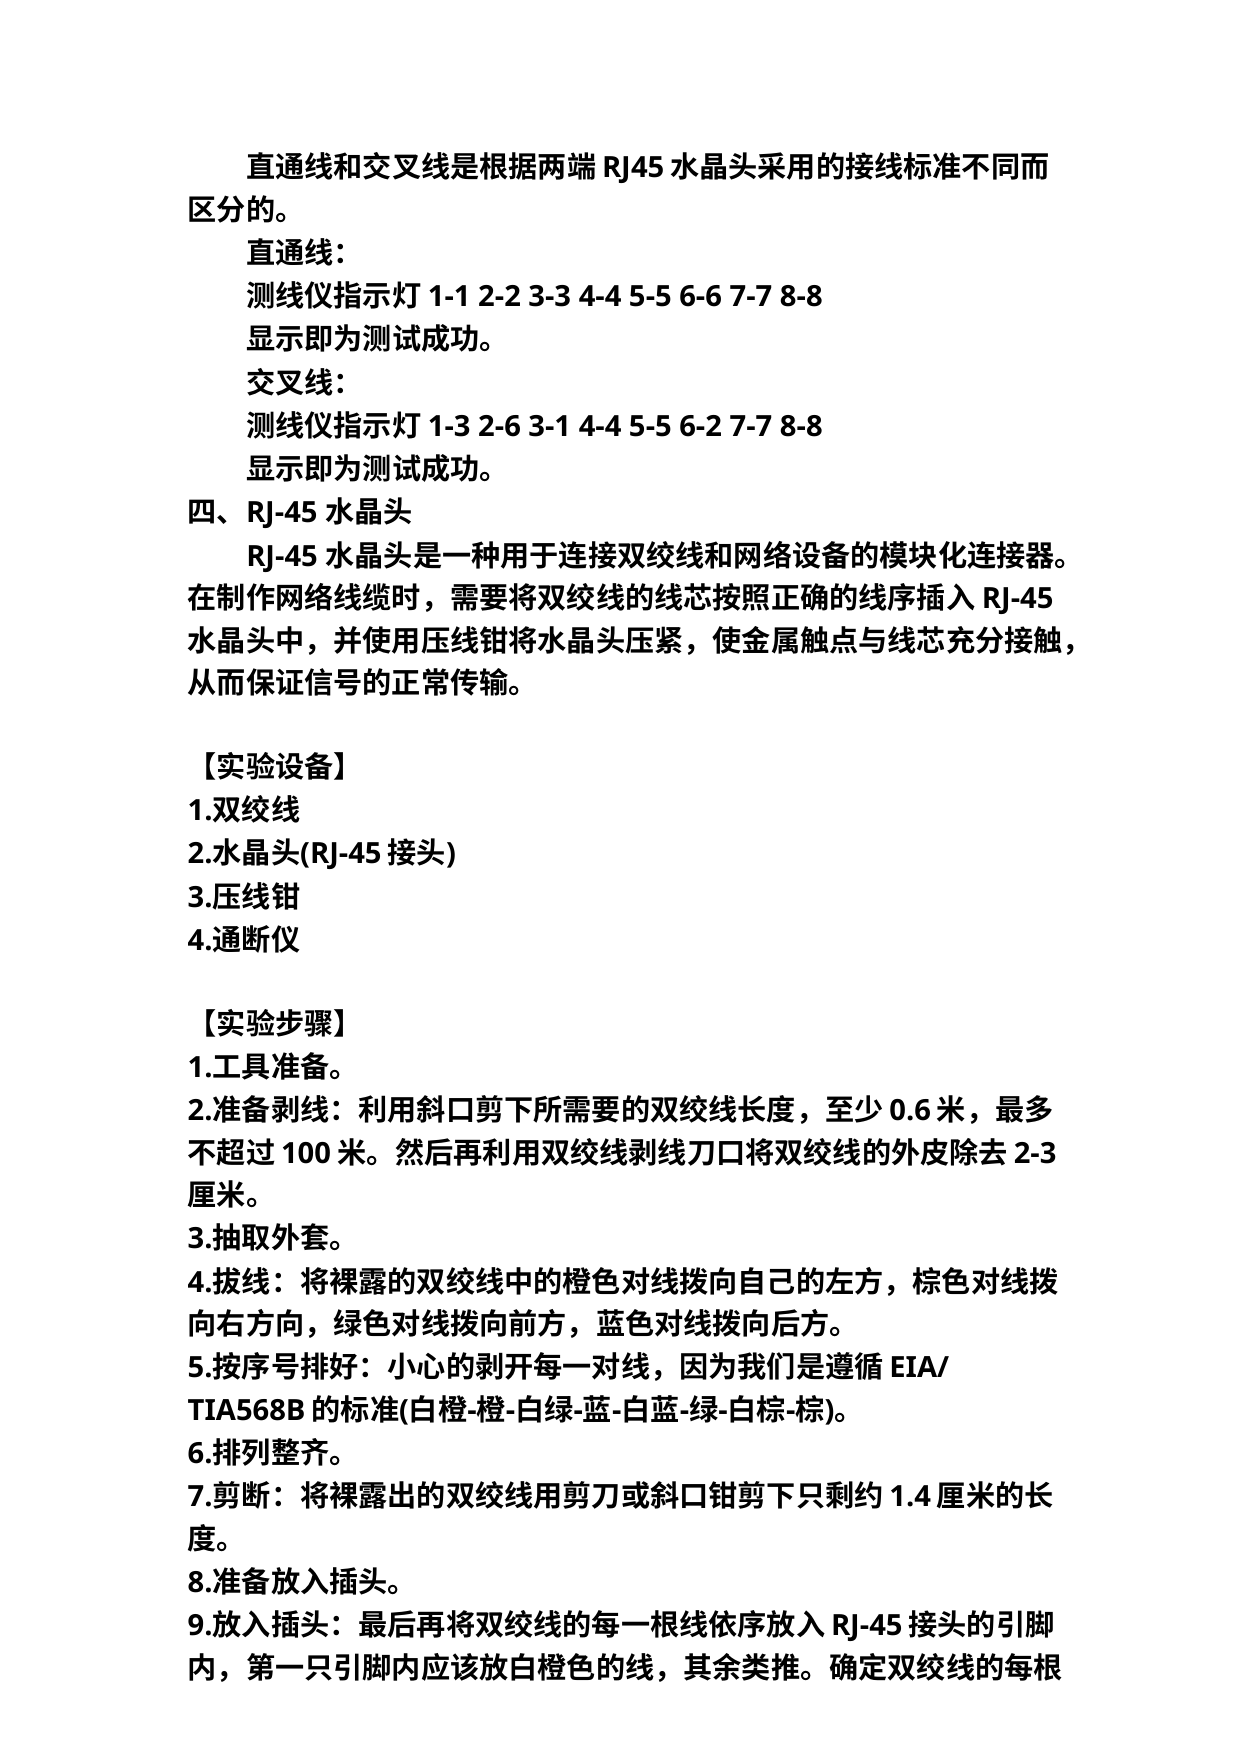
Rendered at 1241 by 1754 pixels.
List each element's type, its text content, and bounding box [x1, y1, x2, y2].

text 7.剪断：将裸露出的双绞线用剪刀或斜口钳剪下只剩约1.4厘米的长度。 [187, 1473, 1065, 1558]
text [187, 1602, 1065, 1687]
text 5.按序号排好：小心的剥开每一对线，因为我们是遵循EIA/TIA568B的标准(白橙-橙-白绿-蓝-白蓝-绿-白棕-棕)。 [187, 1344, 1065, 1429]
text RJ-45 水晶头是一种用于连接双绞线和网络设备的模块化连接器。在制作网络线缆时，需要将双绞线的线芯按照正确的线序插入 RJ-45 水晶头中，并使用压线钳将水晶头压紧，使金属触点与线芯充分接触，从而保证信号的正常传输。 [187, 532, 1065, 702]
text 1.双绞线 [187, 786, 1065, 829]
text 显示即为测试成功。 [187, 316, 1065, 358]
text 直通线和交叉线是根据两端RJ45水晶头采用的接线标准不同而区分的。 [187, 144, 1065, 228]
text 3.抽取外套。 [187, 1215, 1065, 1257]
text 3.压线钳 [187, 873, 1065, 916]
text 四、RJ-45 水晶头 [187, 489, 1065, 531]
text 8.准备放入插头。 [187, 1559, 1065, 1601]
text 交叉线： [187, 359, 1065, 401]
text 直通线： [187, 229, 1065, 272]
text 2.水晶头(RJ-45接头) [187, 830, 1065, 872]
text 测线仪指示灯 1-1 2-2 3-3 4-4 5-5 6-6 7-7 8-8 [187, 273, 1065, 315]
text 1.工具准备。 [187, 1044, 1065, 1086]
text 【实验设备】 [187, 743, 1065, 786]
text 2.准备剥线：利用斜口剪下所需要的双绞线长度，至少0.6米，最多不超过100米。然后再利用双绞线剥线刀口将双绞线的外皮除去2-3厘米。 [187, 1087, 1065, 1214]
text 4.通断仪 [187, 916, 1065, 959]
text 显示即为测试成功。 [187, 446, 1065, 488]
text 4.拔线：将裸露的双绞线中的橙色对线拨向自己的左方，棕色对线拨向右方向，绿色对线拨向前方，蓝色对线拨向后方。 [187, 1258, 1065, 1343]
text 6.排列整齐。 [187, 1430, 1065, 1472]
text 【实验步骤】 [187, 1000, 1065, 1043]
text 测线仪指示灯 1-3 2-6 3-1 4-4 5-5 6-2 7-7 8-8 [187, 402, 1065, 445]
